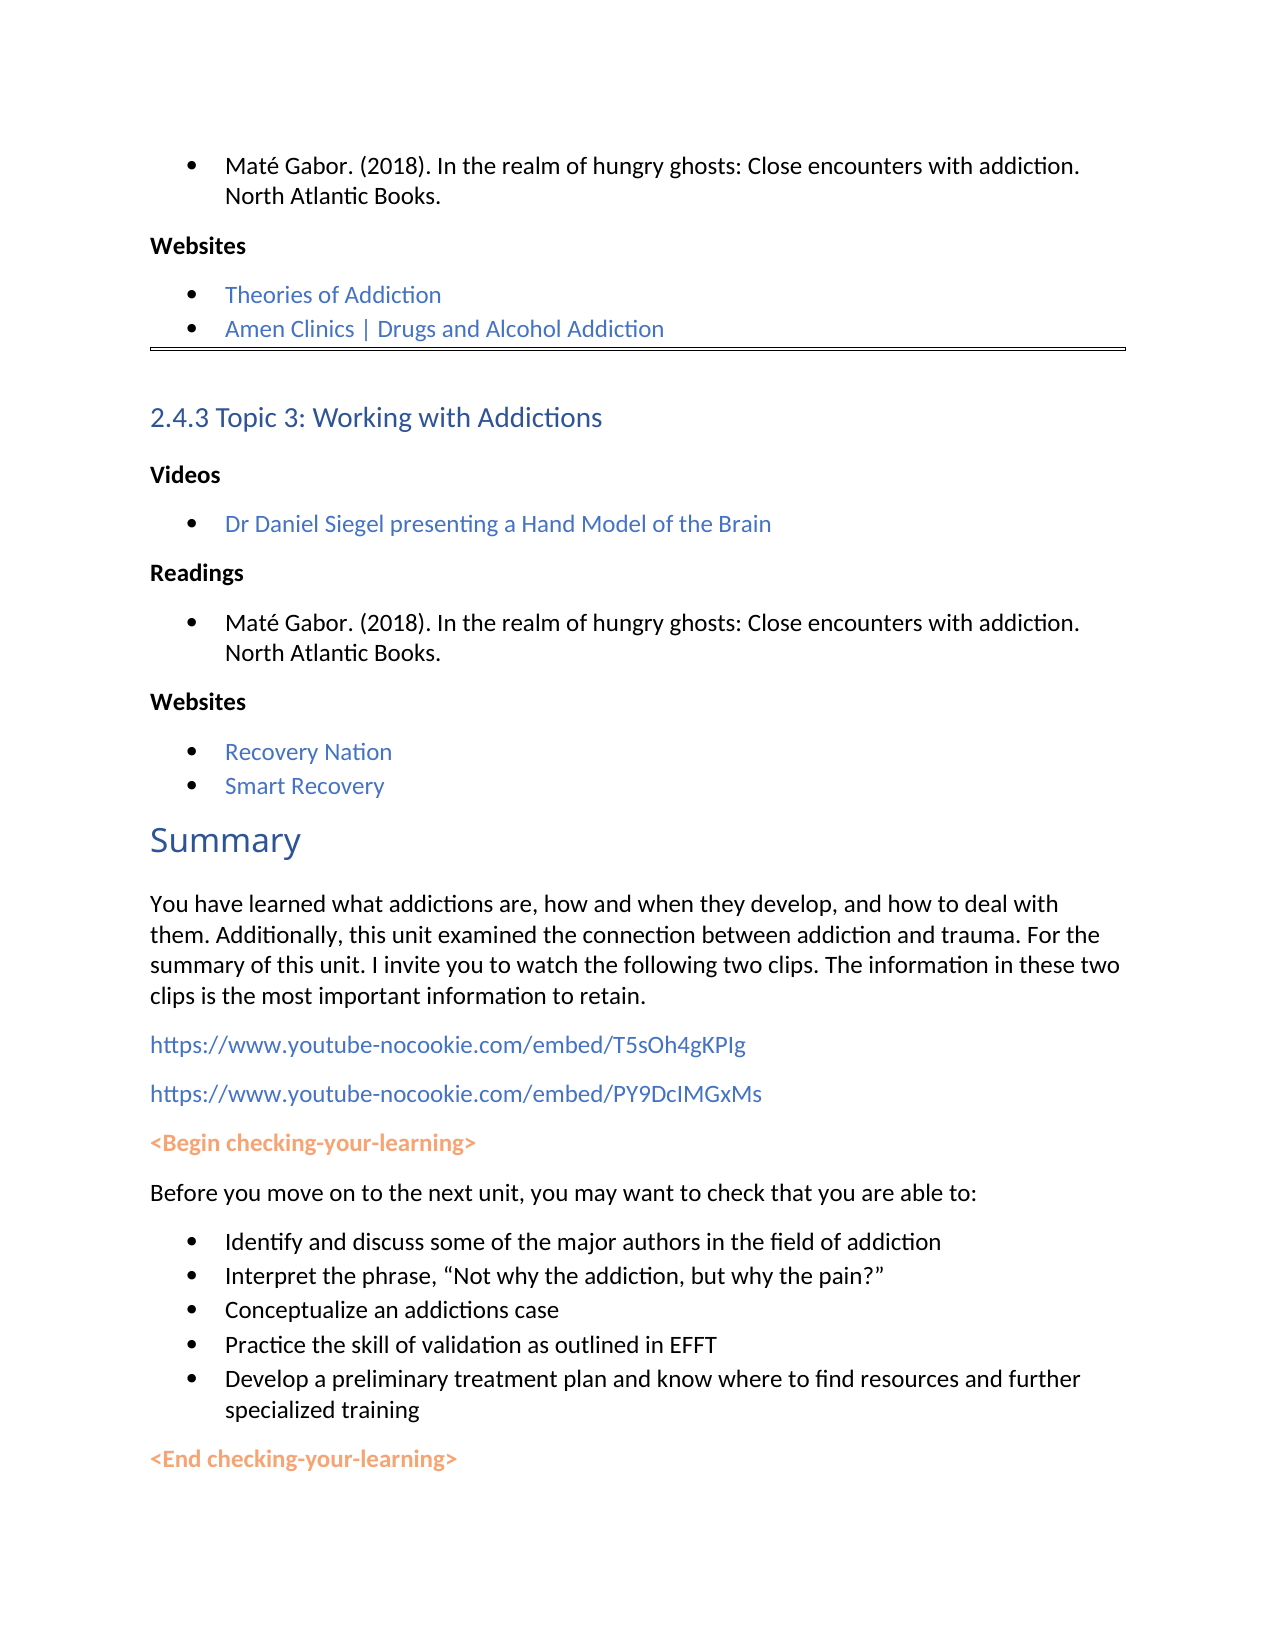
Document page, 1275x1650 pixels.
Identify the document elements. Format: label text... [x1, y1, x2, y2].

text Before you move on to the next unit, you may want to check that you are able to: [150, 1177, 1125, 1207]
list Dr Daniel Siegel presenting a Hand Model of the Brain [187, 508, 1125, 539]
text https://www.youtube-nocookie.com/embed/PY9DcIMGxMs [150, 1078, 1125, 1109]
list Maté Gabor. (2018). In the realm of hungry ghosts: Close encounters with addiction. North Atlantic Books. [187, 607, 1125, 668]
text Websites [150, 230, 1125, 260]
text Videos [150, 459, 1125, 489]
list Theories of Addiction [187, 279, 1125, 309]
text Readings [150, 557, 1125, 588]
subtitle 2.4.3 Topic 3: Working with Addictions [150, 399, 1125, 435]
text https://www.youtube-nocookie.com/embed/T5sOh4gKPIg [150, 1029, 1125, 1059]
list Amen Clinics | Drugs and Alcohol Addiction [187, 313, 1125, 344]
list Identify and discuss some of the major authors in the field of addiction [187, 1226, 1125, 1257]
text Websites [150, 687, 1125, 717]
list Conceptualize an addictions case [187, 1295, 1125, 1325]
list Maté Gabor. (2018). In the realm of hungry ghosts: Close encounters with addiction. North Atlantic Books. [187, 150, 1125, 211]
list Develop a preliminary treatment plan and know where to find resources and further specialized training [187, 1363, 1125, 1424]
subtitle Summary [150, 817, 1125, 863]
list Smart Recovery [187, 770, 1125, 801]
text <End checking-your-learning> [150, 1443, 1125, 1473]
list Practice the skill of validation as outlined in EFFT [187, 1329, 1125, 1359]
list Recovery Nation [187, 736, 1125, 766]
text You have learned what addictions are, how and when they develop, and how to deal with them. Additionally, this unit examined the connection between addiction and trauma. For the summary of this unit. I invite you to watch the following two clips. The information in these two clips is the most important information to retain. [150, 888, 1125, 1010]
text <Begin checking-your-learning> [150, 1128, 1125, 1158]
list Interpret the phrase, “Not why the addiction, but why the pain?” [187, 1260, 1125, 1291]
